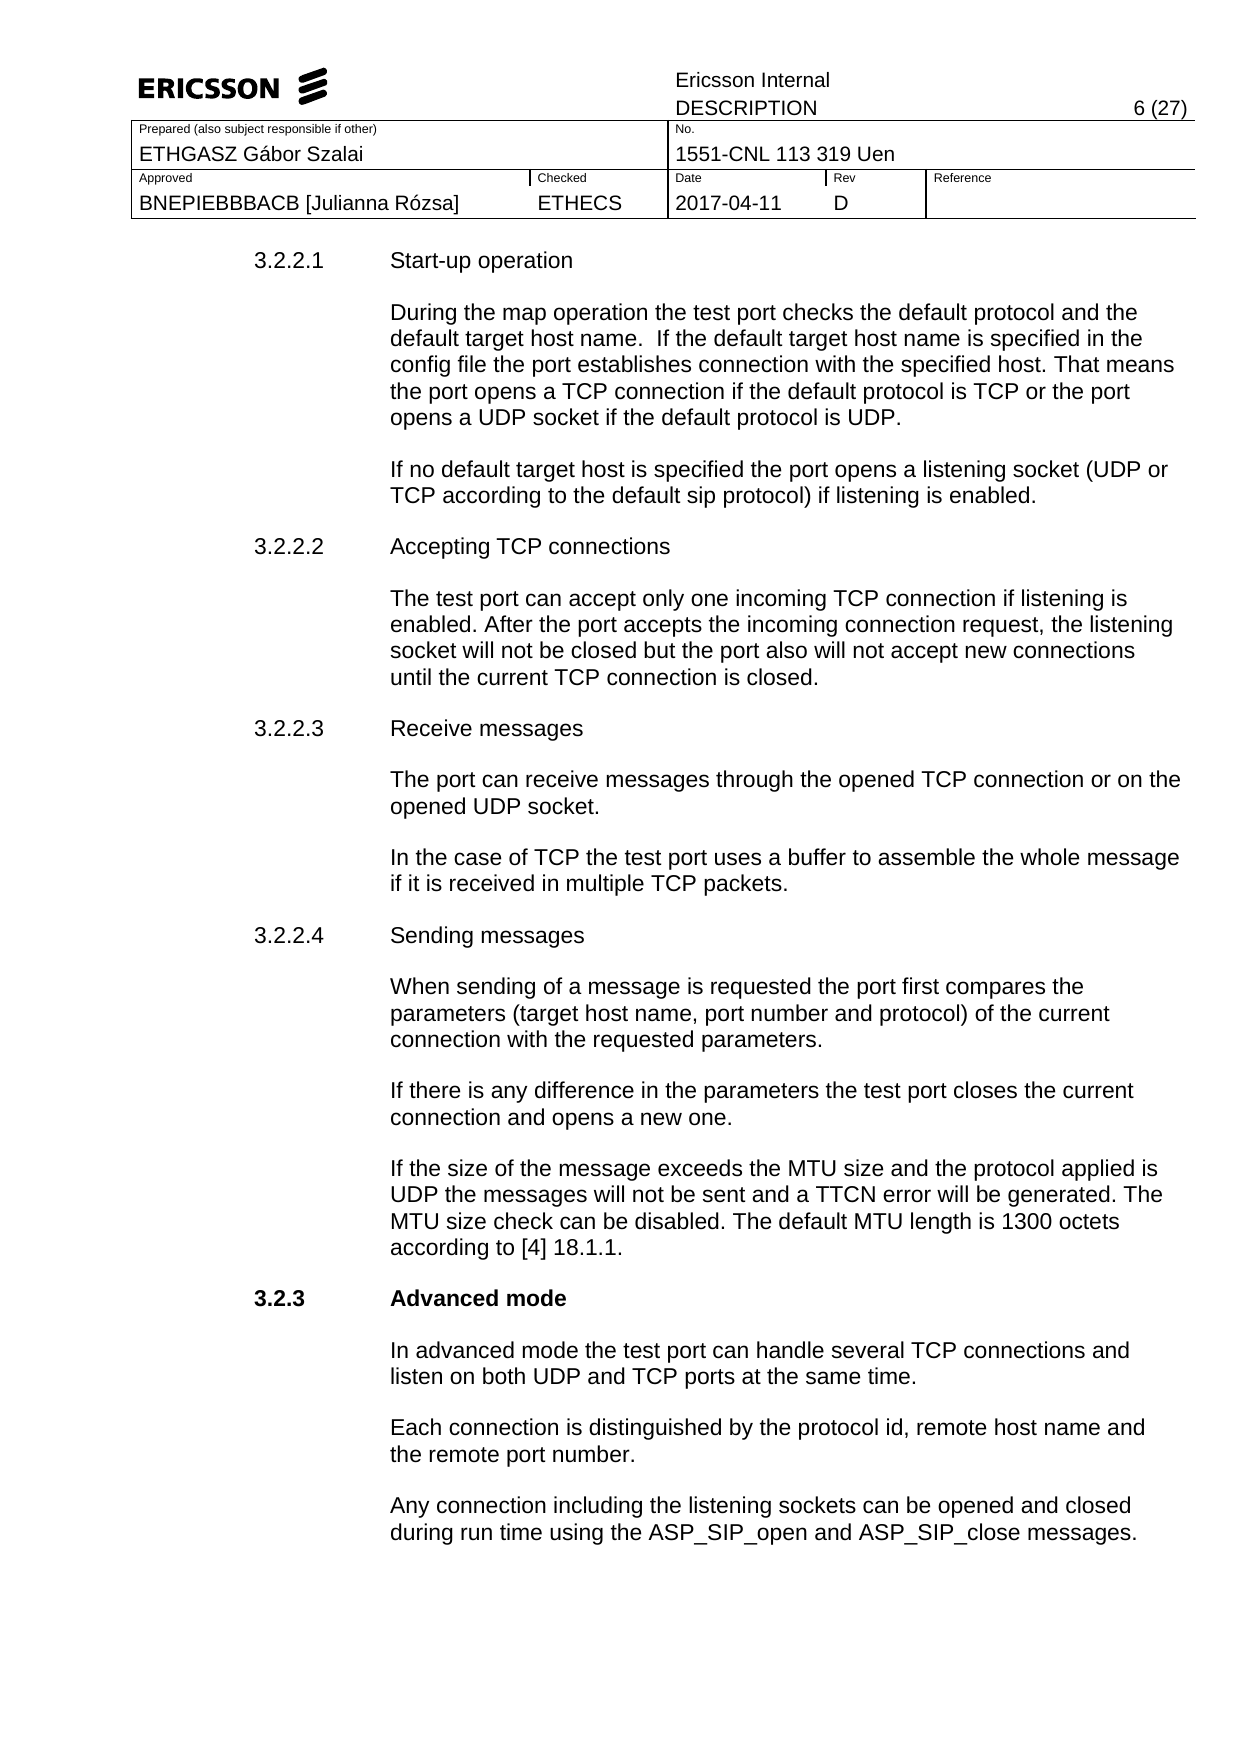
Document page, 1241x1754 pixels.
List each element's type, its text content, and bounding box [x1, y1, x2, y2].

subtitle Receive messages [254, 715, 1181, 741]
text The port can receive messages through the opened TCP connection or on the opened UDP socket. [390, 766, 1181, 819]
text If there is any difference in the parameters the test port closes the current connection and opens a new one. [390, 1077, 1181, 1130]
subtitle Sending messages [254, 922, 1181, 948]
text During the map operation the test port checks the default protocol and the default target host name. If the default target host name is specified in the config file the port establishes connection with the specified host. That means the port opens a TCP connection if the default protocol is TCP or the port opens a UDP socket if the default protocol is UDP. [390, 299, 1181, 431]
text In advanced mode the test port can handle several TCP connections and listen on both UDP and TCP ports at the same time. [390, 1337, 1181, 1389]
subtitle Advanced mode [254, 1285, 1181, 1312]
text If the size of the message exceeds the MTU size and the protocol applied is UDP the messages will not be sent and a TTCN error will be generated. The MTU size check can be disabled. The default MTU length is 1300 octets according to [4] 18.1.1. [390, 1155, 1181, 1260]
subtitle Accepting TCP connections [254, 533, 1181, 559]
text In the case of TCP the test port uses a buffer to assemble the whole message if it is received in multiple TCP packets. [390, 844, 1181, 897]
text Any connection including the listening sockets can be opened and closed during run time using the ASP_SIP_open and ASP_SIP_close messages. [390, 1492, 1181, 1545]
text When sending of a message is requested the port first compares the parameters (target host name, port number and protocol) of the current connection with the requested parameters. [390, 973, 1181, 1052]
text If no default target host is specified the port opens a listening socket (UDP or TCP according to the default sip protocol) if listening is enabled. [390, 456, 1181, 508]
text Each connection is distinguished by the protocol id, remote host name and the remote port number. [390, 1414, 1181, 1467]
text The test port can accept only one incoming TCP connection if listening is enabled. After the port accepts the incoming connection request, the listening socket will not be closed but the port also will not accept new connections until the current TCP connection is closed. [390, 584, 1181, 690]
subtitle Start-up operation [254, 247, 1181, 274]
